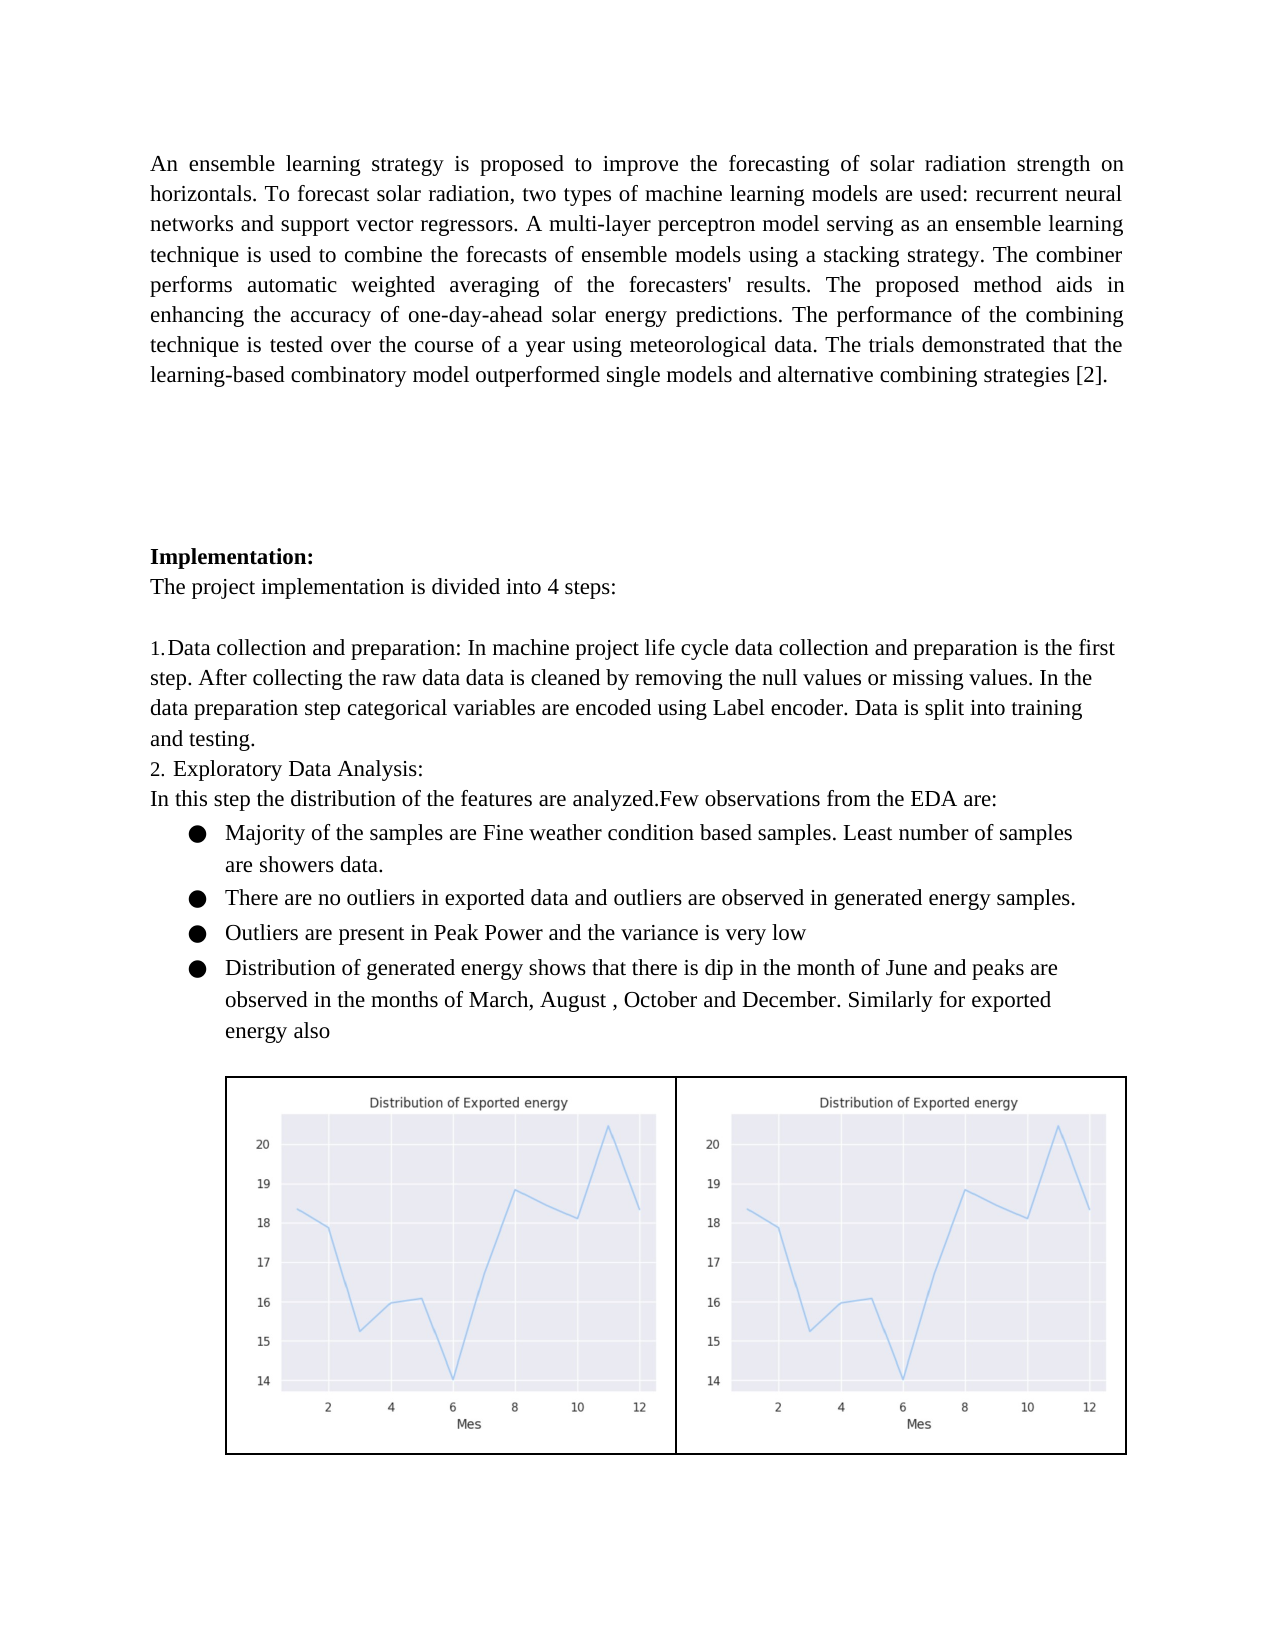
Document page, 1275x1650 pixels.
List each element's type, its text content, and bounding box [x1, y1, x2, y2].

list Exploratory Data Analysis: [150, 755, 1144, 781]
list Distribution of generated energy shows that there is dip in the month of June and peaks are observed in the months of March, August , October and December. Similarly for exported energy also [187, 951, 1117, 1043]
text An ensemble learning strategy is proposed to improve the forecasting of solar radiation strength on horizontals. To forecast solar radiation, two types of machine learning models are used: recurrent neural networks and support vector regressors. A multi-layer perceptron model serving as an ensemble learning technique is used to combine the forecasts of ensemble models using a stacking strategy. The combiner performs automatic weighted averaging of the forecasters' results. The proposed method aids in enhancing the accuracy of one-day-ahead solar energy predictions. The performance of the combining technique is tested over the course of a year using meteorological data. The trials demonstrated that the learning-based combinatory model outperformed single models and alternative combining strategies [2]. [150, 150, 1125, 388]
list Majority of the samples are Fine weather condition based samples. Least number of samples are showers data. [187, 816, 1106, 877]
picture [706, 1096, 1107, 1429]
subtitle Implementation: [150, 543, 1144, 569]
list There are no outliers in exported data and outliers are observed in generated energy samples. [187, 881, 1144, 912]
list Data collection and preparation: In machine project life cycle data collection and preparation is the first step. After collecting the raw data data is cleaned by removing the null values or missing values. In the data preparation step categorical variables are encoded using Label encoder. Data is split into training and testing. [150, 634, 1119, 751]
picture [256, 1096, 657, 1429]
text In this step the distribution of the features are analyzed.Few observations from the EDA are: [150, 785, 1144, 812]
list Outliers are present in Peak Power and the variance is very low [187, 916, 1144, 947]
text The project implementation is divided into 4 steps: [150, 573, 1144, 600]
